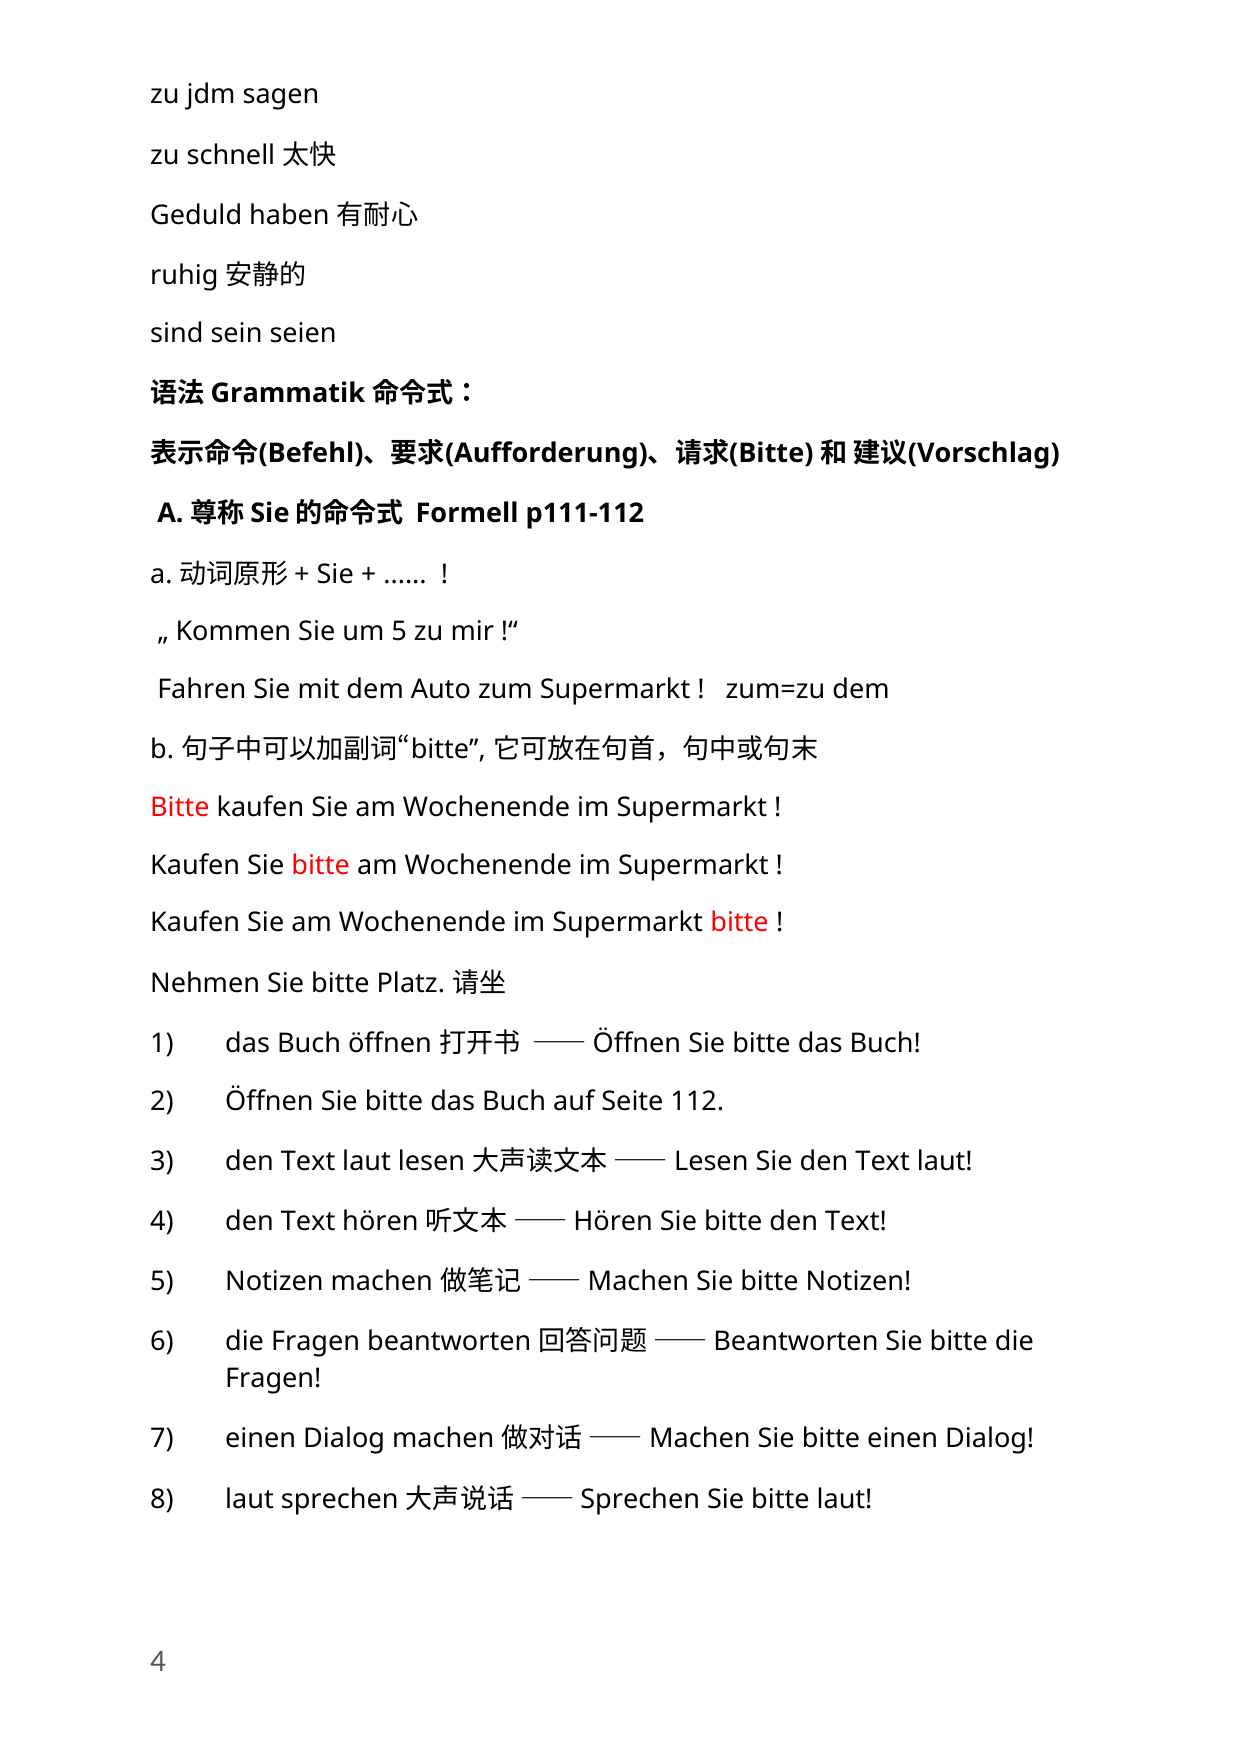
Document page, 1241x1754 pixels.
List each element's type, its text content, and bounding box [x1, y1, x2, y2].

text a. 动词原形 + Sie + ...... ! [150, 552, 1090, 591]
list das Buch öffnen 打开书 —— Öffnen Sie bitte das Buch! [150, 1021, 1090, 1060]
text 表示命令(Befehl)、要求(Aufforderung)、请求(Bitte) 和 建议(Vorschlag) [150, 431, 1090, 471]
text A. 尊称Sie的命令式 Formell p111-112 [150, 491, 1090, 531]
list laut sprechen 大声说话 —— Sprechen Sie bitte laut! [150, 1477, 1090, 1516]
text b. 句子中可以加副词“bitte’’, 它可放在句首，句中或句末 [150, 727, 1090, 767]
text „ Kommen Sie um 5 zu mir !“ [150, 612, 1090, 649]
text sind sein seien [150, 313, 1090, 350]
text 语法 Grammatik 命令式： [150, 371, 1090, 410]
text zu jdm sagen [150, 75, 1090, 112]
text ruhig 安静的 [150, 253, 1090, 292]
list Öffnen Sie bitte das Buch auf Seite 112. [150, 1081, 1090, 1118]
text Fahren Sie mit dem Auto zum Supermarkt ! zum=zu dem [150, 669, 1090, 706]
list die Fragen beantworten 回答问题 —— Beantworten Sie bitte die Fragen! [150, 1319, 1090, 1396]
text Bitte kaufen Sie am Wochenende im Supermarkt ! [150, 787, 1090, 824]
text Geduld haben 有耐心 [150, 193, 1090, 232]
text Kaufen Sie am Wochenende im Supermarkt bitte ! [150, 903, 1090, 940]
list den Text laut lesen 大声读文本 —— Lesen Sie den Text laut! [150, 1139, 1090, 1178]
text Kaufen Sie bitte am Wochenende im Supermarkt ! [150, 845, 1090, 882]
list den Text hören 听文本 —— Hören Sie bitte den Text! [150, 1199, 1090, 1238]
text Nehmen Sie bitte Platz. 请坐 [150, 961, 1090, 1000]
list einen Dialog machen 做对话 —— Machen Sie bitte einen Dialog! [150, 1416, 1090, 1456]
text zu schnell 太快 [150, 133, 1090, 172]
list Notizen machen 做笔记 —— Machen Sie bitte Notizen! [150, 1259, 1090, 1298]
